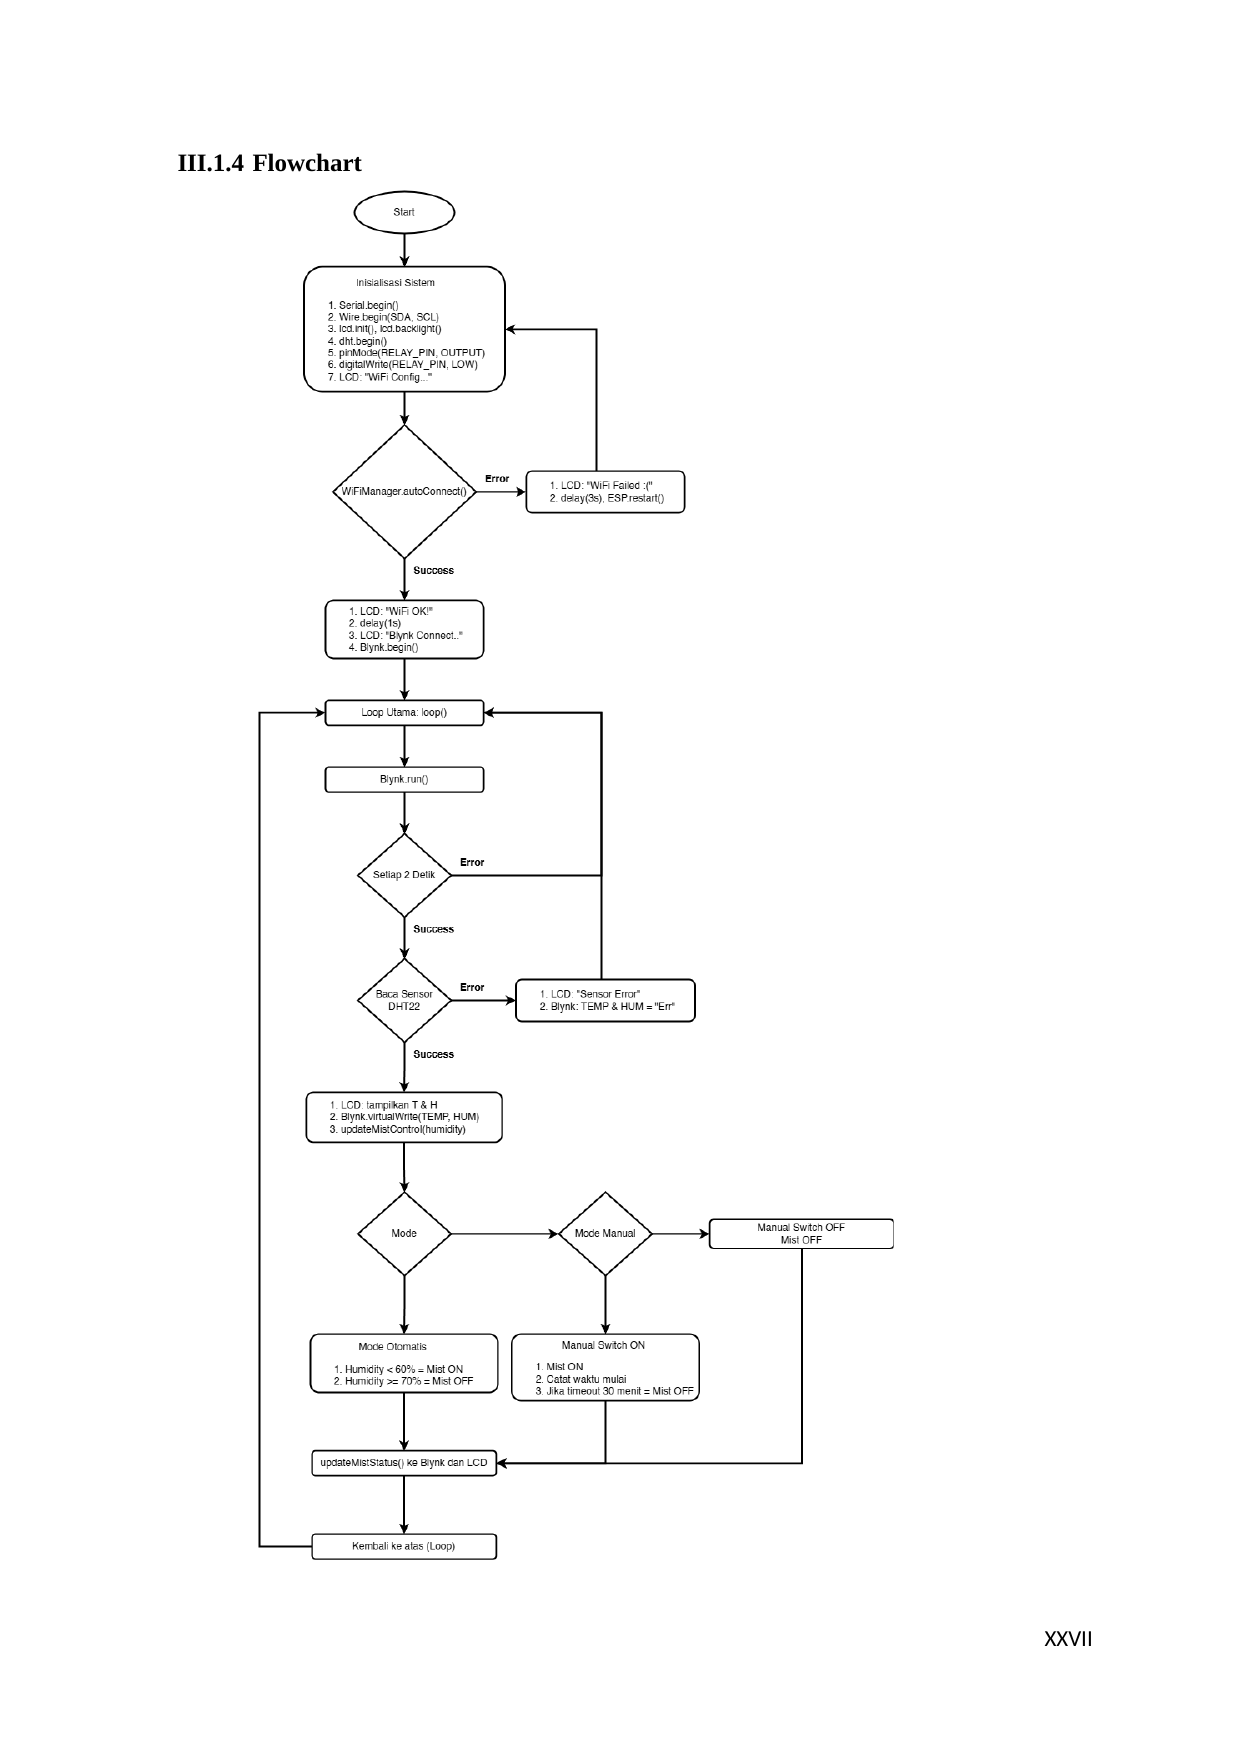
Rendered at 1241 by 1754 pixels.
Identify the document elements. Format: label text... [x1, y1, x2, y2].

subtitle Flowchart [177, 148, 1092, 176]
picture [252, 190, 894, 1560]
